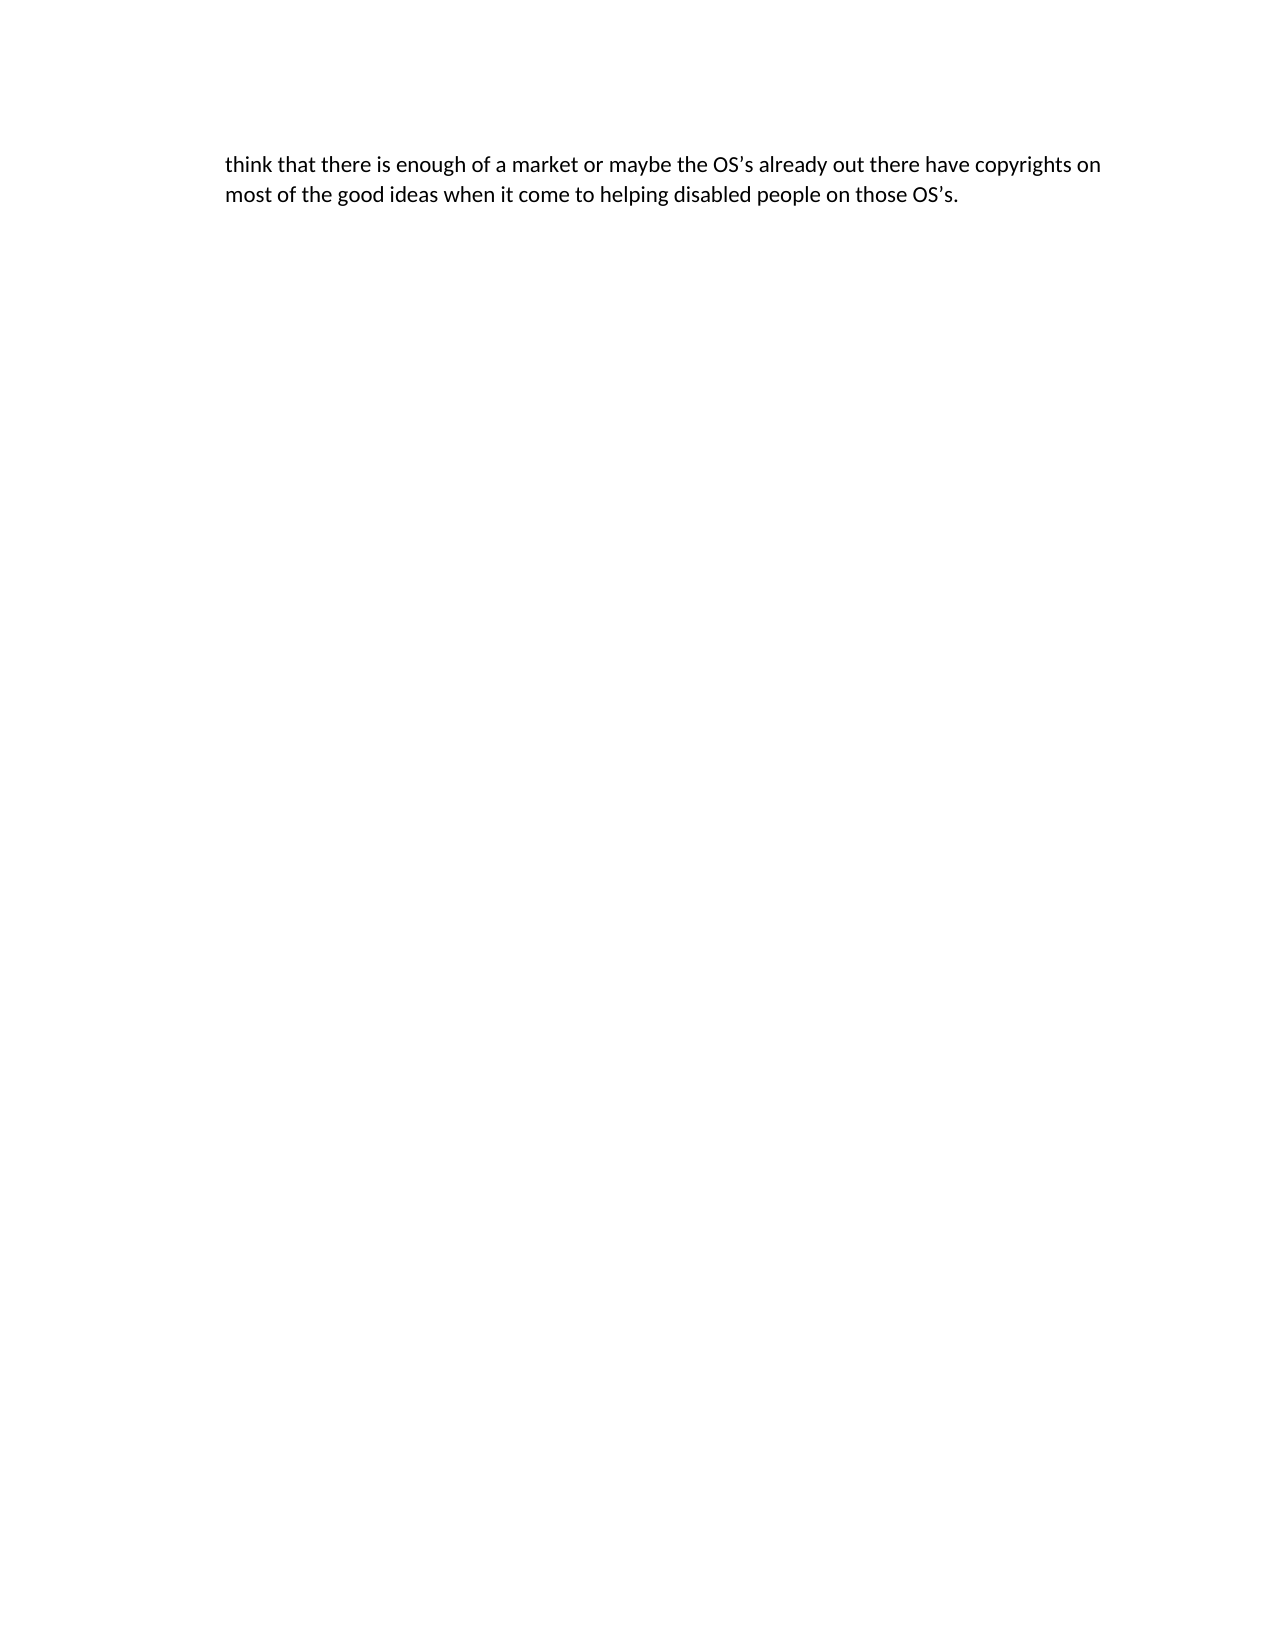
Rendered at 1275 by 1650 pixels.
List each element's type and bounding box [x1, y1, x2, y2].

list [187, 150, 1125, 208]
